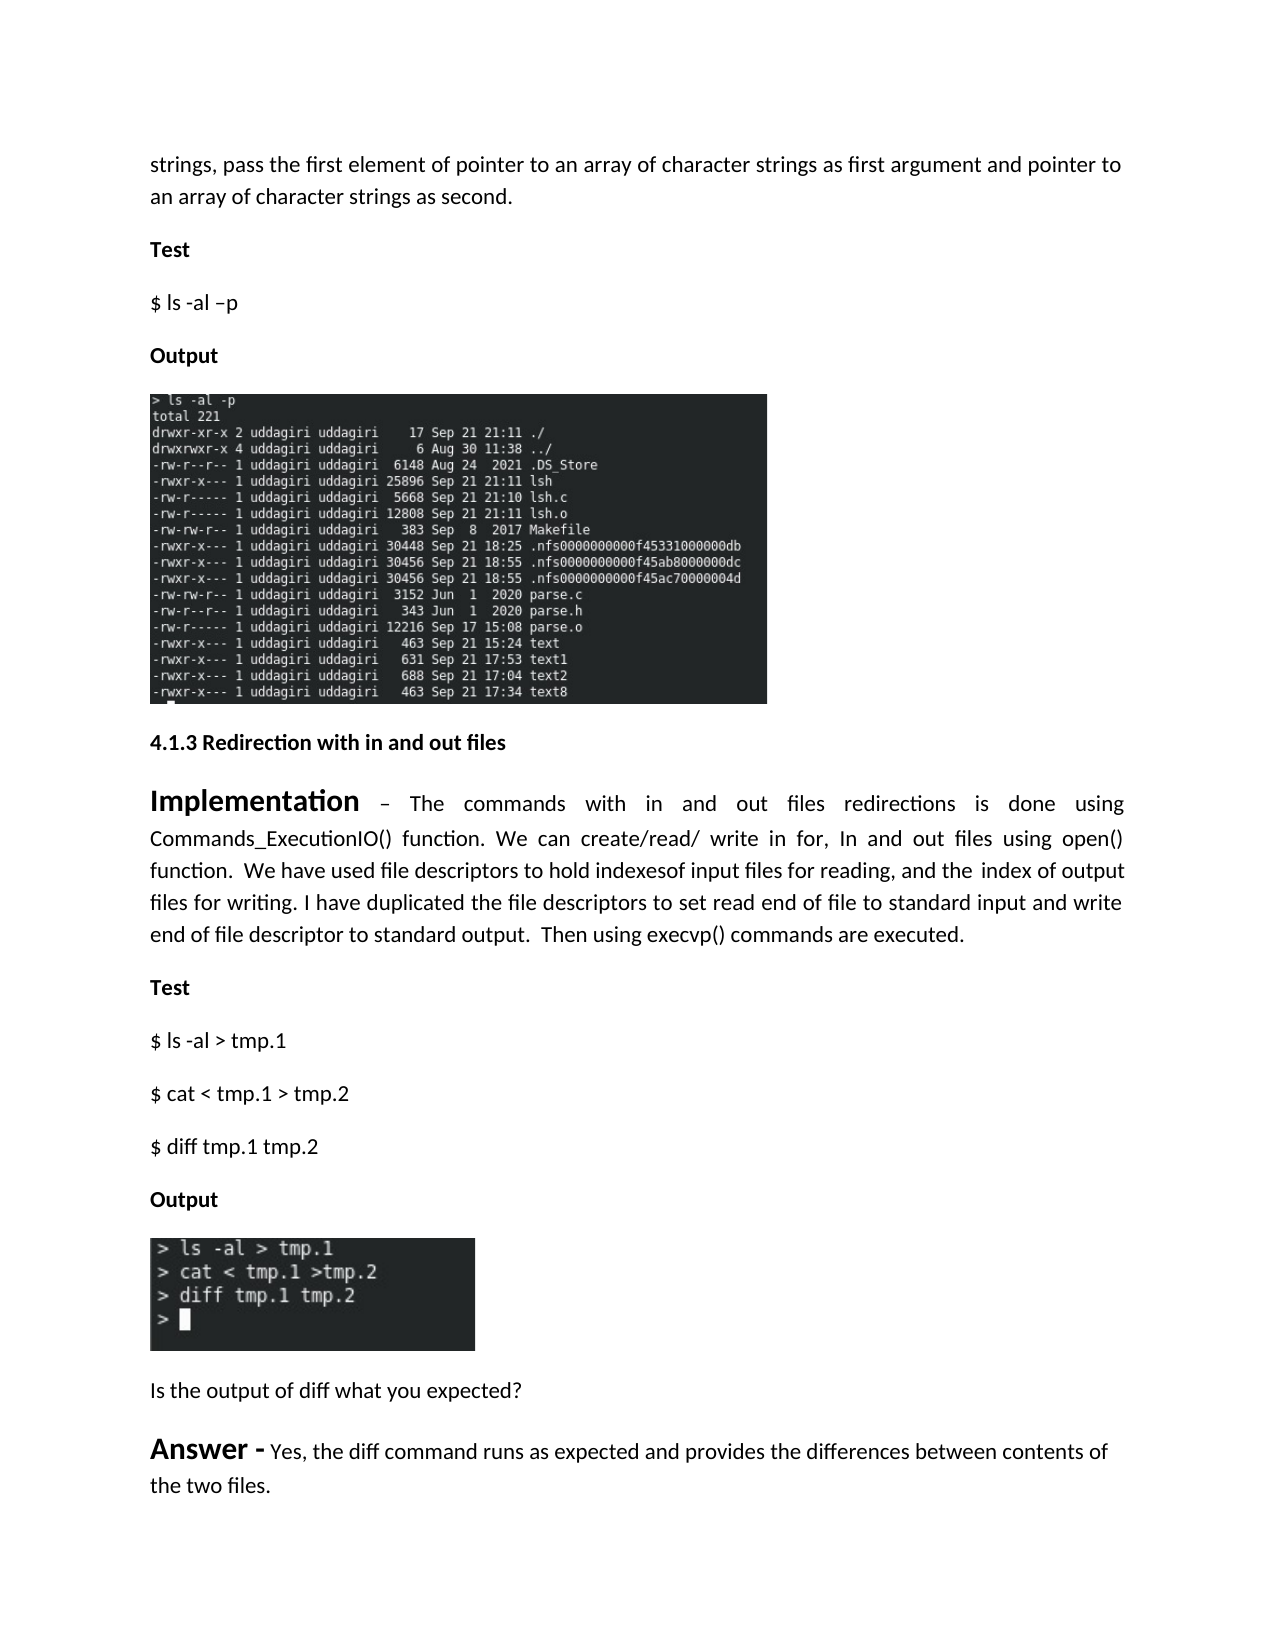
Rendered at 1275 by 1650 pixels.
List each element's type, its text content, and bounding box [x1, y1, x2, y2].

text Answer - Yes, the diff command runs as expected and provides the differences between contents of the two files. [150, 1429, 1125, 1499]
text Test [150, 235, 1125, 263]
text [150, 150, 1125, 210]
text Test [150, 973, 1125, 1001]
text Is the output of diff what you expected? [150, 1376, 1125, 1404]
text Output [150, 341, 1125, 369]
text $ diff tmp.1 tmp.2 [150, 1132, 1125, 1160]
text Output [150, 1185, 1125, 1213]
text $ ls -al –p [150, 288, 1125, 316]
text $ cat < tmp.1 > tmp.2 [150, 1079, 1125, 1107]
picture [150, 1238, 476, 1351]
text 4.1.3 Redirection with in and out files [150, 728, 1125, 756]
text Implementation – The commands with in and out files redirections is done using Commands_ExecutionIO() function. We can create/read/ write in for, In and out files using open() function. We have used file descriptors to hold indexesof input files for reading, and the index of output files for writing. I have duplicated the file descriptors to set read end of file to standard input and write end of file descriptor to standard output. Then using execvp() commands are executed. [150, 781, 1125, 948]
text $ ls -al > tmp.1 [150, 1026, 1125, 1054]
picture [150, 394, 768, 704]
